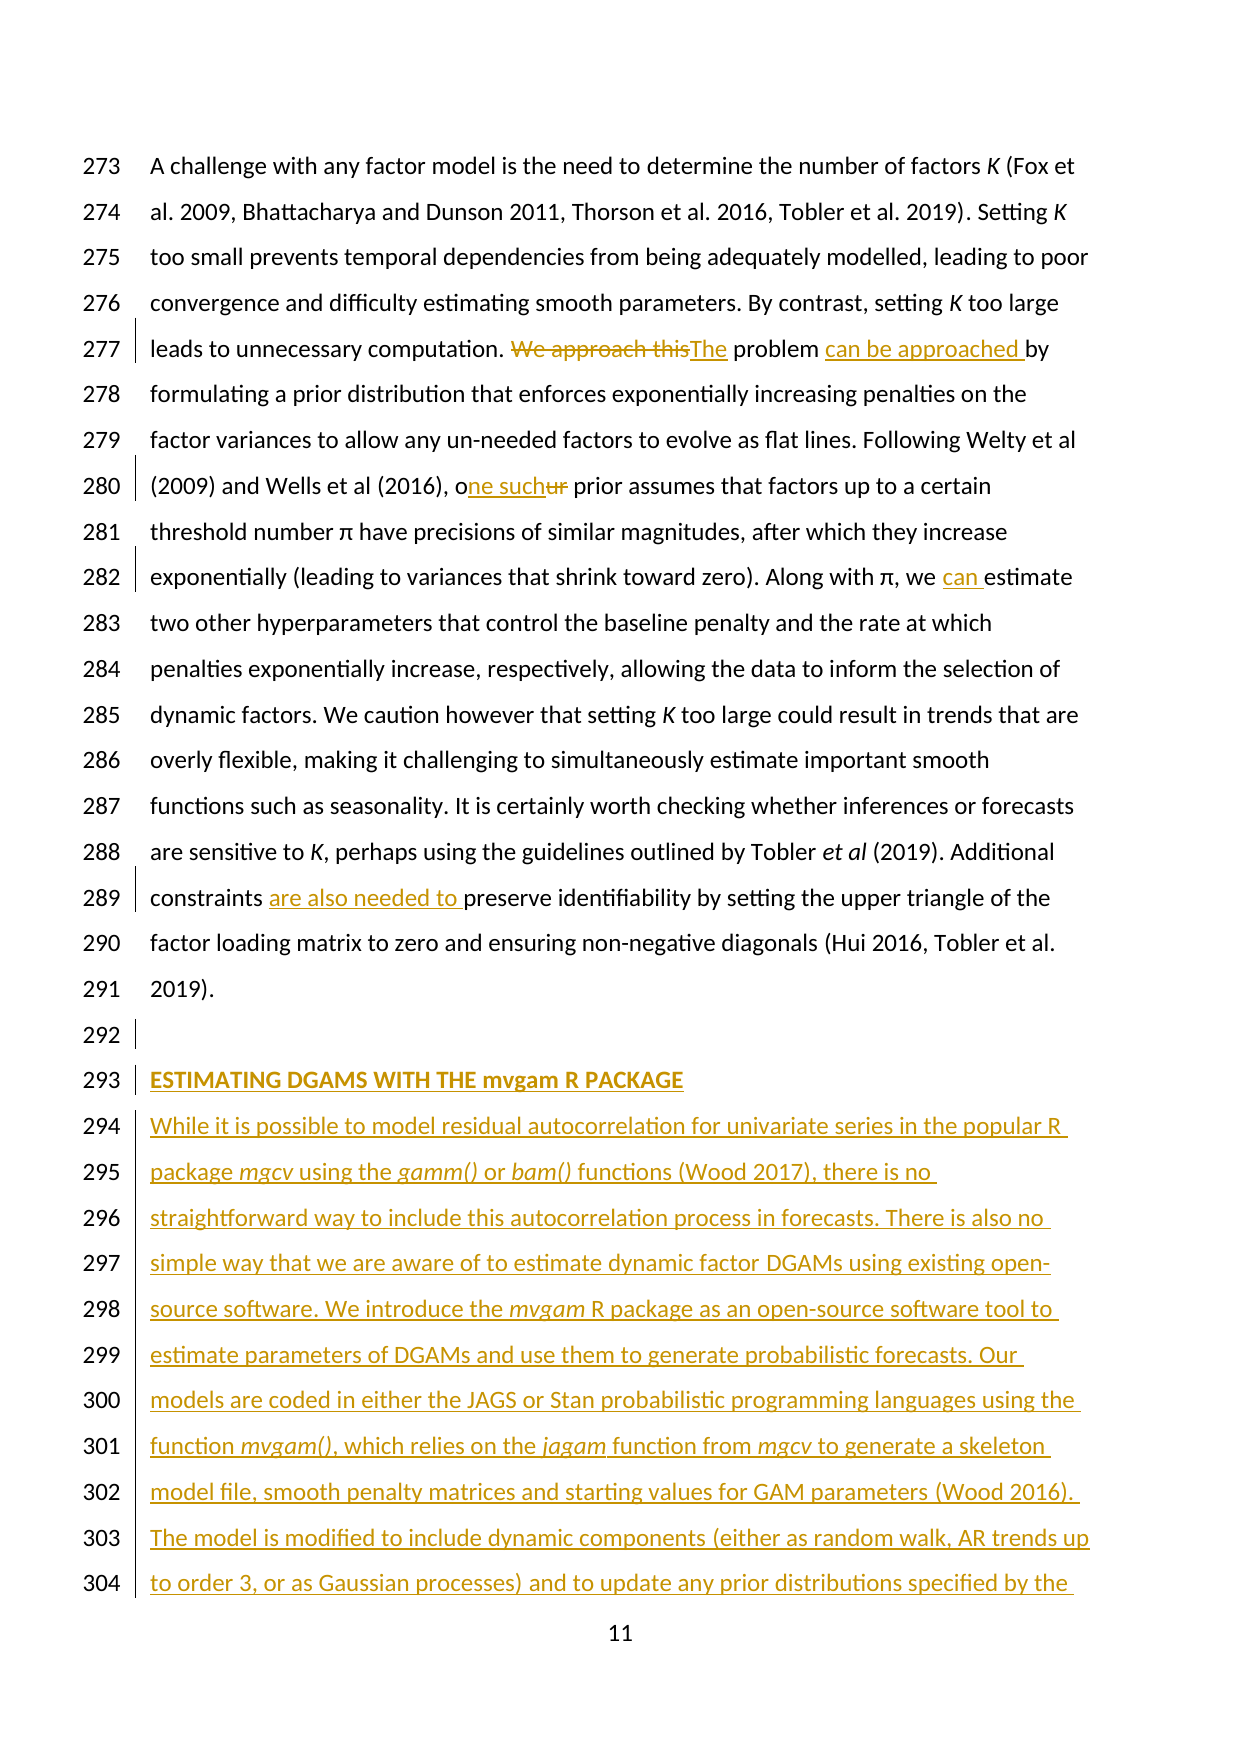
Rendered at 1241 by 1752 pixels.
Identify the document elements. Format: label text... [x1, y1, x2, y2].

text A challenge with any factor model is the need to determine the number of factors K (Fox et al. 2009, Bhattacharya and Dunson 2011, Thorson et al. 2016, Tobler et al. 2019). Setting K too small prevents temporal dependencies from being adequately modelled, leading to poor convergence and difficulty estimating smooth parameters. By contrast, setting K too large leads to unnecessary computation. problem by formulating a prior distribution that enforces exponentially increasing penalties on the factor variances to allow any un-needed factors to evolve as flat lines. Following Welty et al (2009) and Wells et al (2016), o prior assumes that factors up to a certain threshold number π have precisions of similar magnitudes, after which they increase exponentially (leading to variances that shrink toward zero). Along with π, we estimate two other hyperparameters that control the baseline penalty and the rate at which penalties exponentially increase, respectively, allowing the data to inform the selection of dynamic factors. We caution however that setting K too large could result in trends that are overly flexible, making it challenging to simultaneously estimate important smooth functions such as seasonality. It is certainly worth checking whether inferences or forecasts are sensitive to K, perhaps using the guidelines outlined by Tobler et al (2019). Additional constraints preserve identifiability by setting the upper triangle of the factor loading matrix to zero and ensuring non-negative diagonals (Hui 2016, Tobler et al. 2019). [150, 150, 1090, 1004]
